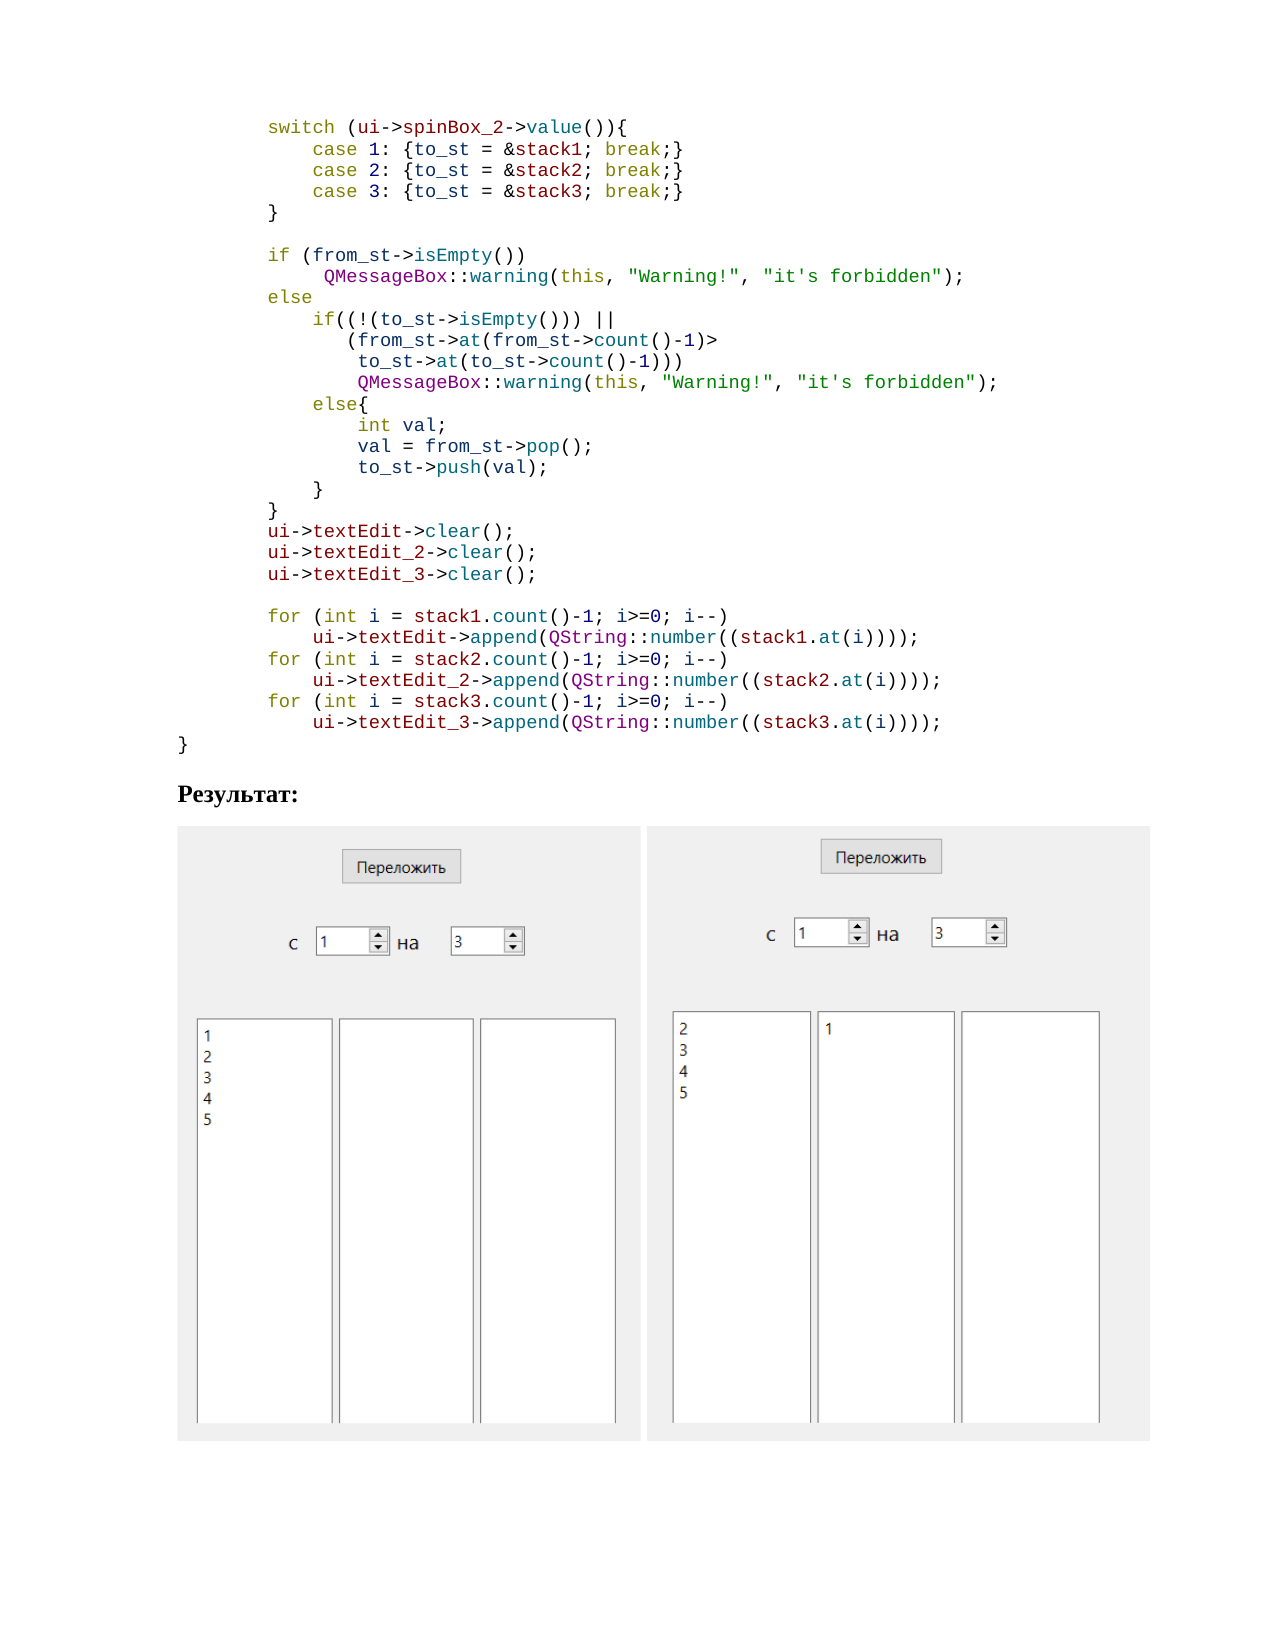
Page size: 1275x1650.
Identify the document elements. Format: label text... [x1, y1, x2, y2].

text (from_st->at(from_st->count()-1)> [177, 331, 1186, 352]
text case 1: {to_st = &stack1; break;} [177, 139, 1186, 161]
text for (int i = stack2.count()-1; i>=0; i--) [177, 649, 1186, 671]
text case 3: {to_st = &stack3; break;} [177, 182, 1186, 203]
text Результат: [177, 779, 1186, 808]
text if((!(to_st->isEmpty())) || [177, 309, 1186, 331]
text to_st->push(val); [177, 458, 1186, 479]
text ui->textEdit_2->clear(); [177, 543, 1186, 564]
text val = from_st->pop(); [177, 437, 1186, 458]
text } [177, 479, 1186, 501]
text ui->textEdit_2->append(QString::number((stack2.at(i)))); [177, 671, 1186, 692]
text else{ [177, 394, 1186, 416]
text for (int i = stack1.count()-1; i>=0; i--) [177, 607, 1186, 628]
text ui->textEdit->append(QString::number((stack1.at(i)))); [177, 628, 1186, 649]
text } [177, 501, 1186, 522]
picture [177, 826, 641, 1441]
text QMessageBox::warning(this, "Warning!", "it's forbidden"); [177, 267, 1186, 288]
text if (from_st->isEmpty()) [177, 246, 1186, 267]
text to_st->at(to_st->count()-1))) [177, 352, 1186, 373]
text ui->textEdit->clear(); [177, 522, 1186, 543]
text else [177, 288, 1186, 309]
text int val; [177, 416, 1186, 437]
text ui->textEdit_3->append(QString::number((stack3.at(i)))); [177, 713, 1186, 734]
text case 2: {to_st = &stack2; break;} [177, 161, 1186, 182]
text switch (ui->spinBox_2->value()){ [177, 118, 1186, 139]
text } [177, 734, 1186, 756]
text QMessageBox::warning(this, "Warning!", "it's forbidden"); [177, 373, 1186, 394]
picture [646, 826, 1150, 1441]
text } [177, 203, 1186, 224]
text ui->textEdit_3->clear(); [177, 564, 1186, 586]
text for (int i = stack3.count()-1; i>=0; i--) [177, 692, 1186, 713]
